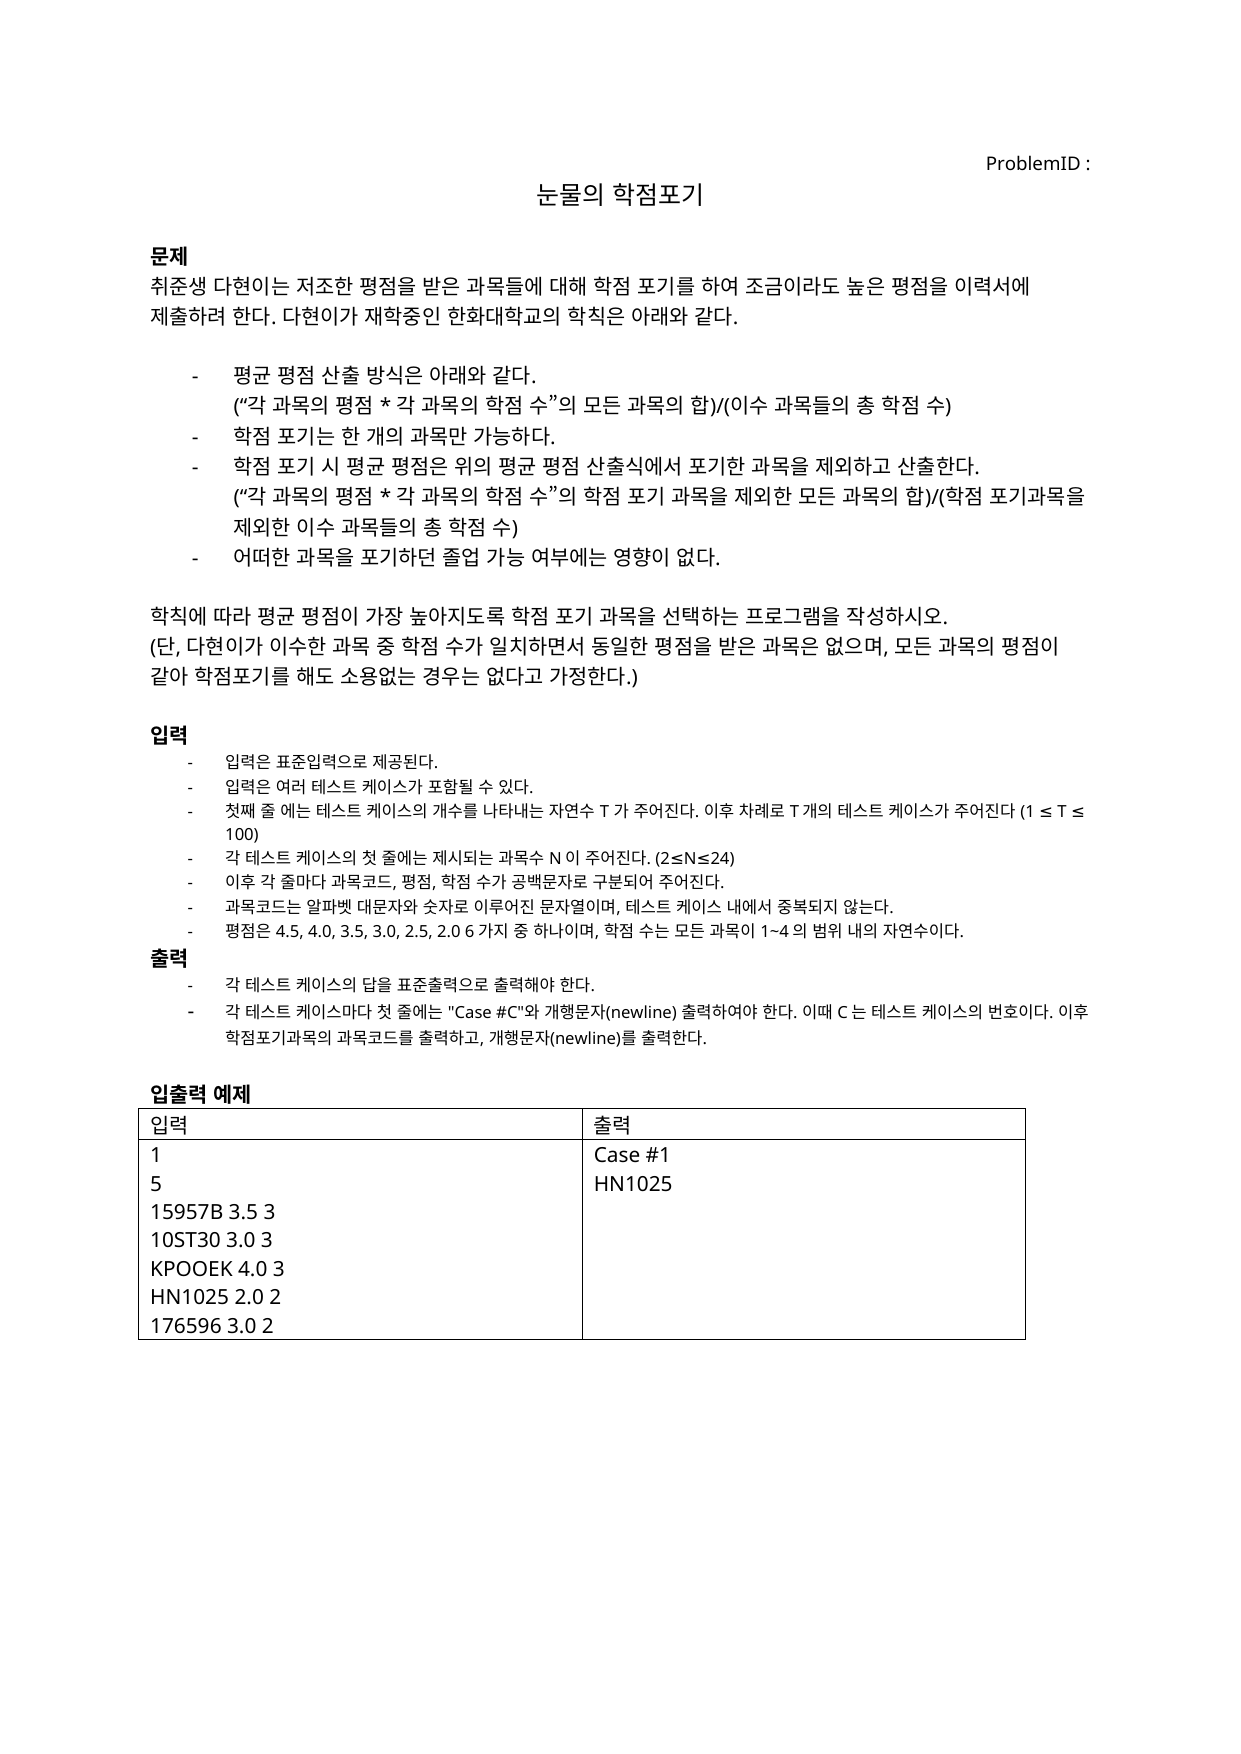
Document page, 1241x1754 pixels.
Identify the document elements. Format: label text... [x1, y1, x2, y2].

text 문제 [150, 240, 1090, 270]
text 입력 [150, 719, 1090, 749]
list 입력은 여러 테스트 케이스가 포함될 수 있다. [187, 774, 1090, 798]
text 학칙에 따라 평균 평점이 가장 높아지도록 학점 포기 과목을 선택하는 프로그램을 작성하시오. [150, 600, 1090, 630]
text 취준생 다현이는 저조한 평점을 받은 과목들에 대해 학점 포기를 하여 조금이라도 높은 평점을 이력서에 제출하려 한다. 다현이가 재학중인 한화대학교의 학칙은 아래와 같다. [150, 270, 1090, 331]
table_cell 1 5 15957B 3.5 3 10ST30 3.0 3 KPOOEK 4.0 3 HN1025 2.0 2 176596 3.0 2 [139, 1140, 582, 1339]
text ProblemID : [150, 150, 1090, 176]
list 과목코드는 알파벳 대문자와 숫자로 이루어진 문자열이며, 테스트 케이스 내에서 중복되지 않는다. [187, 894, 1090, 918]
table_header 입력 [139, 1109, 582, 1139]
text 눈물의 학점포기 [150, 176, 1090, 212]
list 각 테스트 케이스의 첫 줄에는 제시되는 과목수 N이 주어진다. (2≤N≤24) [187, 845, 1090, 869]
list 평점은 4.5, 4.0, 3.5, 3.0, 2.5, 2.0 6가지 중 하나이며, 학점 수는 모든 과목이 1~4의 범위 내의 자연수이다. [187, 918, 1090, 942]
list 각 테스트 케이스의 답을 표준출력으로 출력해야 한다. [187, 972, 1090, 997]
list 학점 포기는 한 개의 과목만 가능하다. [192, 420, 1090, 450]
list (“각 과목의 평점 * 각 과목의 학점 수”의 학점 포기 과목을 제외한 모든 과목의 합)/(학점 포기과목을 제외한 이수 과목들의 총 학점 수) [233, 481, 1090, 541]
table_cell Case #1 HN1025 [583, 1140, 1025, 1339]
list 첫째 줄 에는 테스트 케이스의 개수를 나타내는 자연수 T 가 주어진다. 이후 차례로 T개의 테스트 케이스가 주어진다 (1 ≤ T ≤ 100) [187, 798, 1090, 845]
text 출력 [150, 942, 1090, 972]
text (단, 다현이가 이수한 과목 중 학점 수가 일치하면서 동일한 평점을 받은 과목은 없으며, 모든 과목의 평점이 같아 학점포기를 해도 소용없는 경우는 없다고 가정한다.) [150, 630, 1090, 691]
list (“각 과목의 평점 * 각 과목의 학점 수”의 모든 과목의 합)/(이수 과목들의 총 학점 수) [233, 390, 1090, 420]
list 평균 평점 산출 방식은 아래와 같다. [192, 359, 1090, 390]
table_header 출력 [583, 1109, 1025, 1139]
list 어떠한 과목을 포기하던 졸업 가능 여부에는 영향이 없다. [192, 541, 1090, 572]
list 입출력 예제 [150, 1078, 1090, 1108]
list 이후 각 줄마다 과목코드, 평점, 학점 수가 공백문자로 구분되어 주어진다. [187, 869, 1090, 894]
list 입력은 표준입력으로 제공된다. [187, 749, 1090, 774]
list 각 테스트 케이스마다 첫 줄에는 "Case #C"와 개행문자(newline) 출력하여야 한다. 이때 C는 테스트 케이스의 번호이다. 이후 학점포기과목의 과목코드를 출력하고, 개행문자(newline)를 출력한다. [187, 997, 1090, 1049]
list 학점 포기 시 평균 평점은 위의 평균 평점 산출식에서 포기한 과목을 제외하고 산출한다. [192, 450, 1090, 481]
